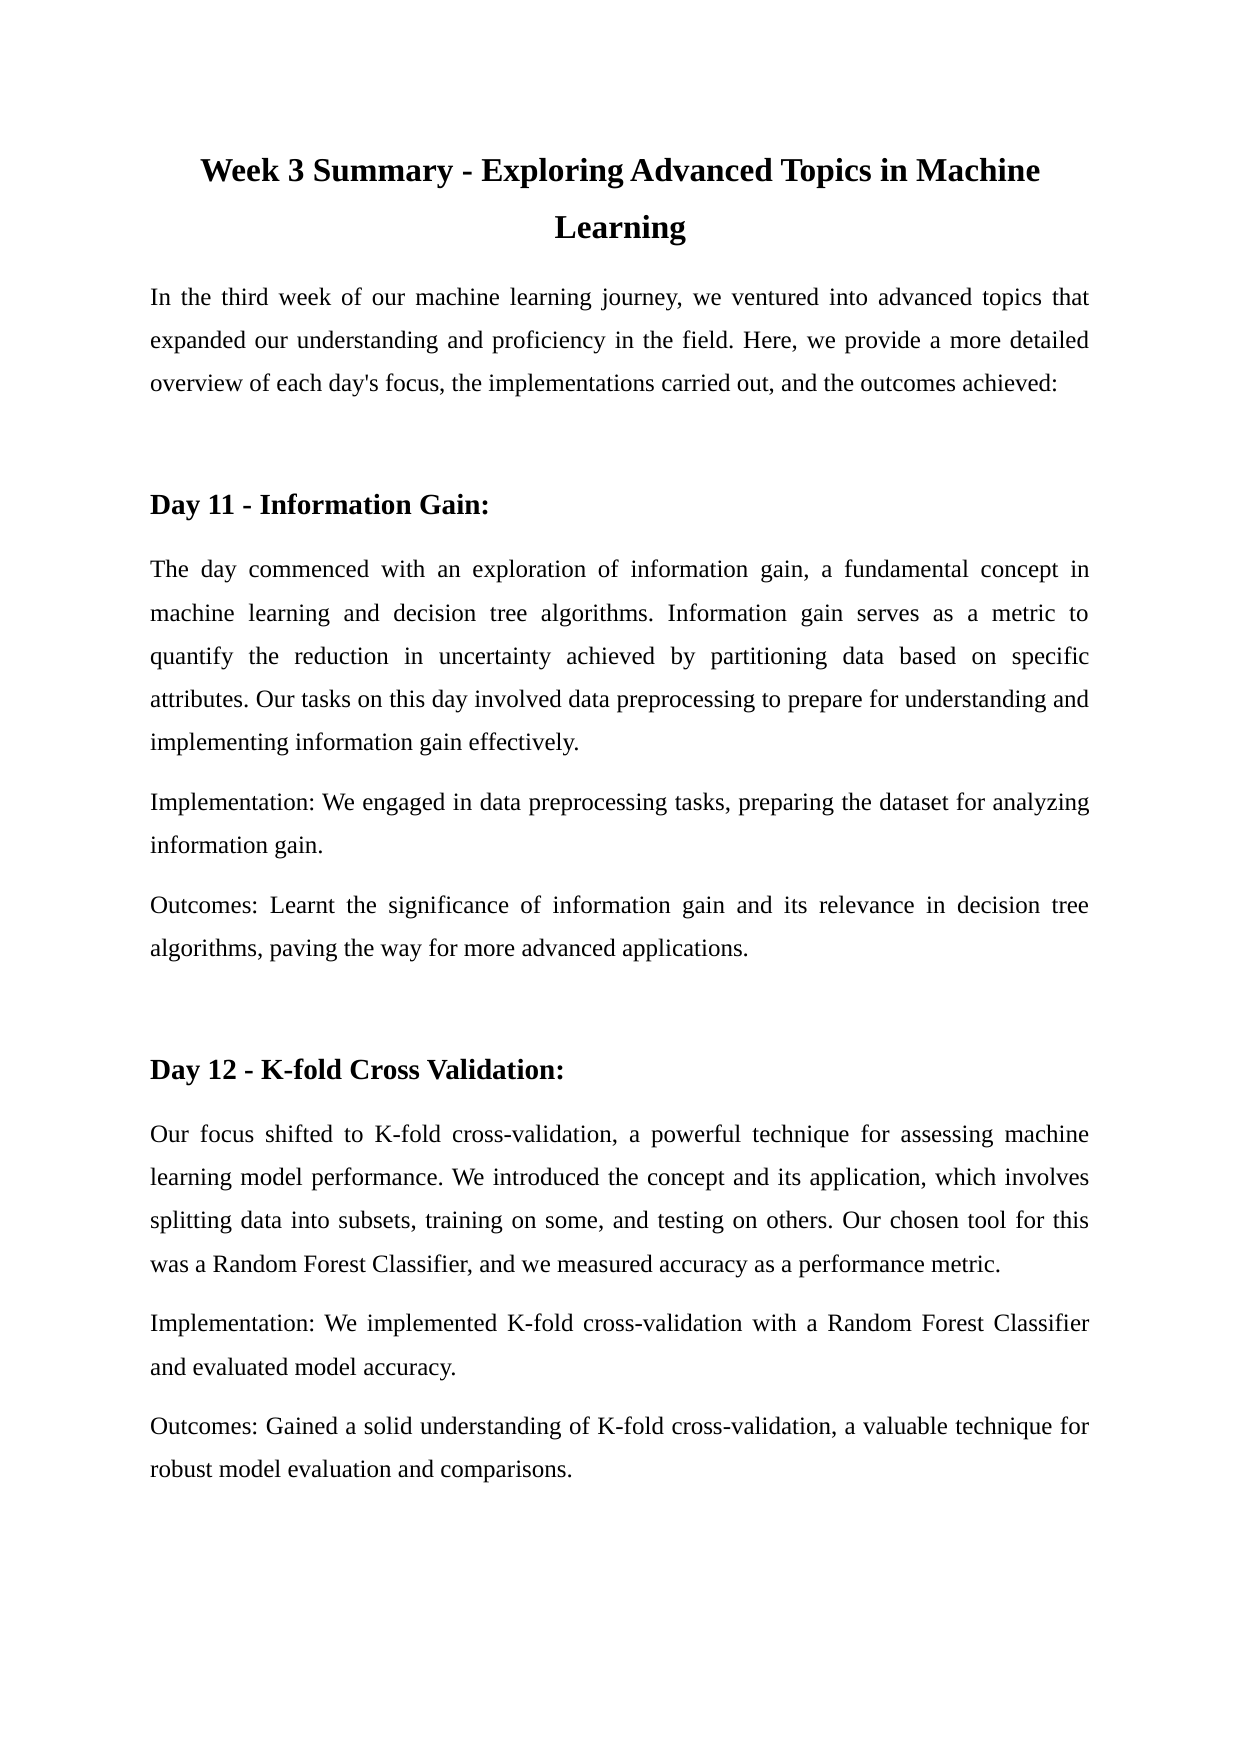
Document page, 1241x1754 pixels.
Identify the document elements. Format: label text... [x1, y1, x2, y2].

text Implementation: We implemented K-fold cross-validation with a Random Forest Classifier and evaluated model accuracy. [150, 1308, 1090, 1380]
text Outcomes: Gained a solid understanding of K-fold cross-validation, a valuable technique for robust model evaluation and comparisons. [150, 1411, 1090, 1483]
text Day 11 - Information Gain: [150, 487, 1090, 521]
text Our focus shifted to K-fold cross-validation, a powerful technique for assessing machine learning model performance. We introduced the concept and its application, which involves splitting data into subsets, training on some, and testing on others. Our chosen tool for this was a Random Forest Classifier, and we measured accuracy as a performance metric. [150, 1119, 1090, 1277]
text Outcomes: Learnt the significance of information gain and its relevance in decision tree algorithms, paving the way for more advanced applications. [150, 890, 1090, 962]
text Implementation: We engaged in data preprocessing tasks, preparing the dataset for analyzing information gain. [150, 787, 1090, 859]
text Day 12 - K-fold Cross Validation: [150, 1052, 1090, 1086]
text Week 3 Summary - Exploring Advanced Topics in Machine Learning [150, 150, 1090, 246]
text The day commenced with an exploration of information gain, a fundamental concept in machine learning and decision tree algorithms. Information gain serves as a metric to quantify the reduction in uncertainty achieved by partitioning data based on specific attributes. Our tasks on this day involved data preprocessing to prepare for understanding and implementing information gain effectively. [150, 554, 1090, 756]
text In the third week of our machine learning journey, we ventured into advanced topics that expanded our understanding and proficiency in the field. Here, we provide a more detailed overview of each day's focus, the implementations carried out, and the outcomes achieved: [150, 282, 1090, 397]
